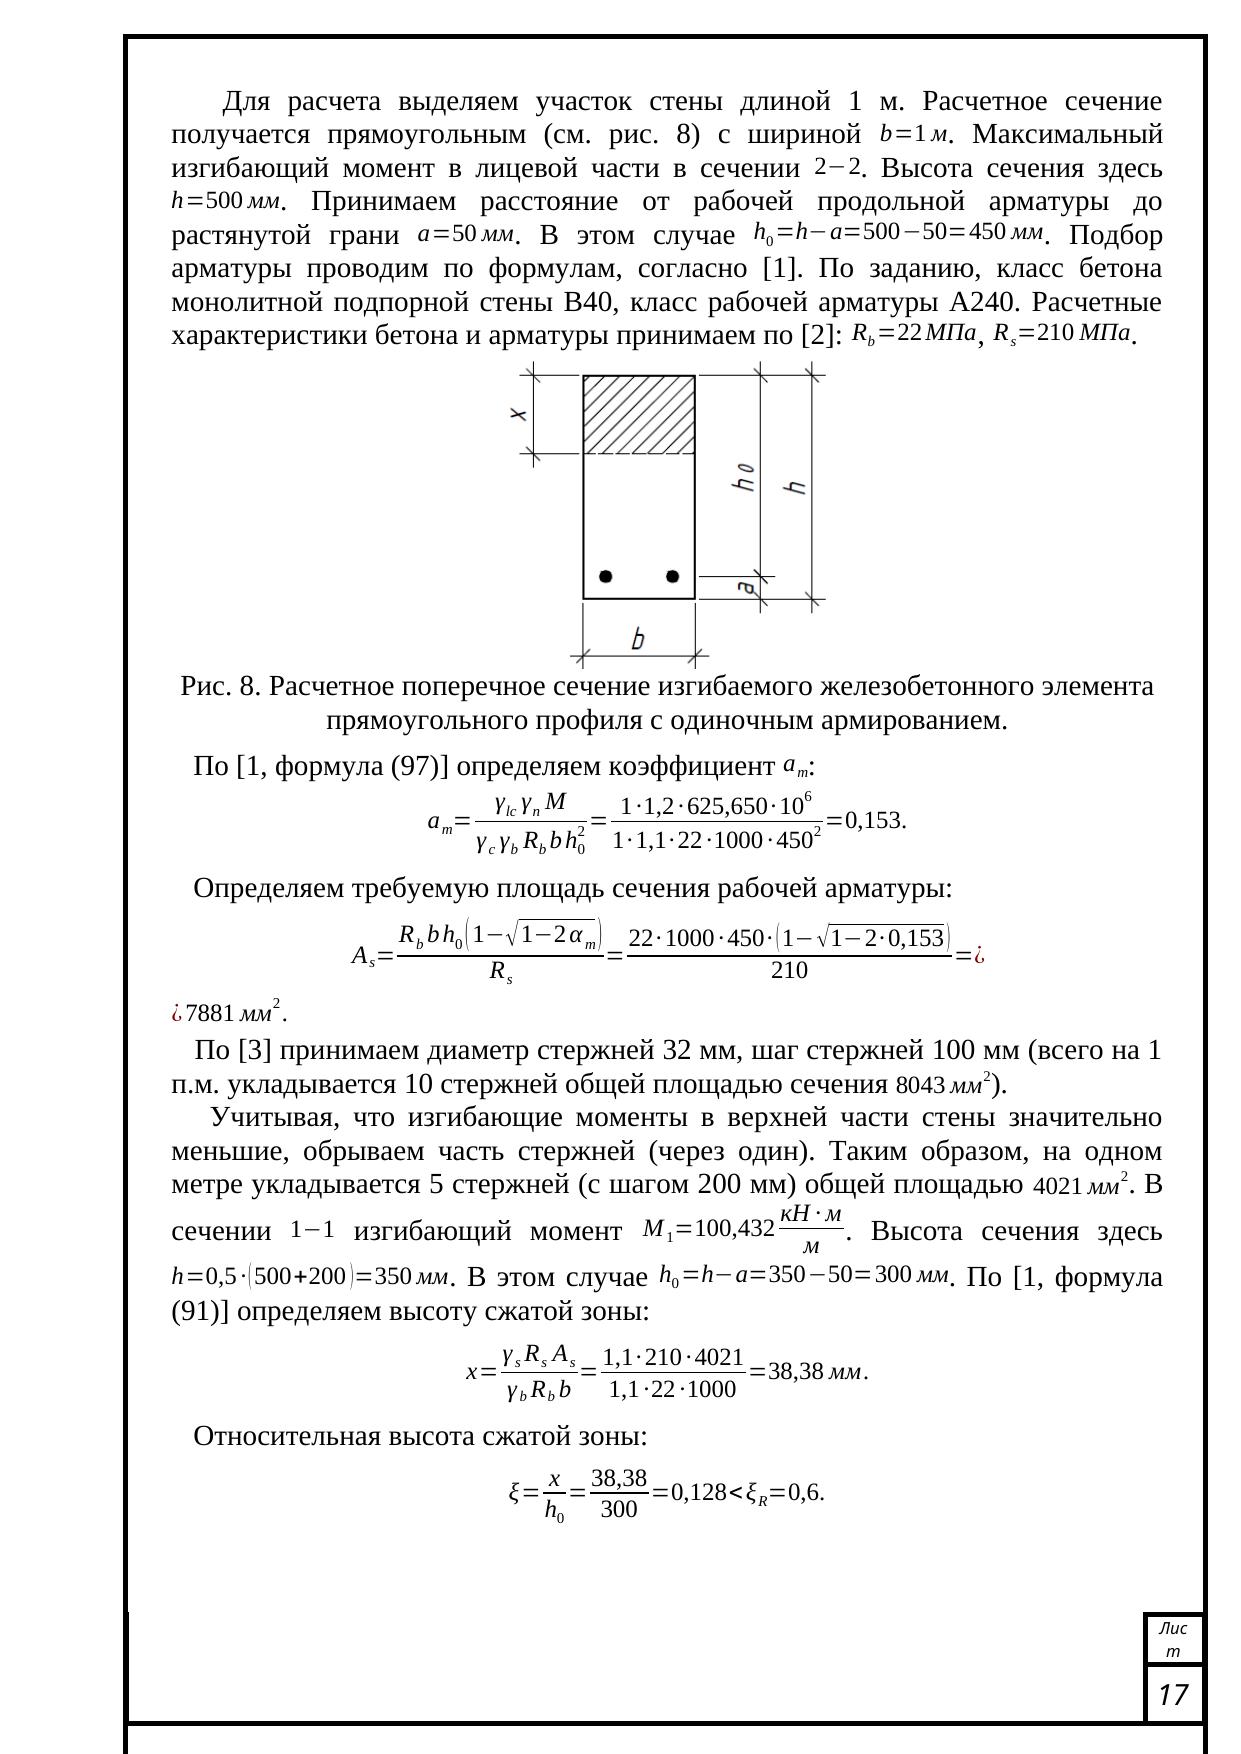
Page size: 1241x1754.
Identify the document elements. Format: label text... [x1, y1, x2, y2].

text Учитывая, что изгибающие моменты в верхней части стены значительно меньшие, обрываем часть стержней (через один). Таким образом, на одном метре укладывается 5 стержней (с шагом 200 мм) общей площадью . В сечении изгибающий момент . Высота сечения здесь . В этом случае . По [1, формула (91)] определяем высоту сжатой зоны: [171, 1099, 1163, 1327]
text По [3] принимаем диаметр стержней 32 мм, шаг стержней 100 мм (всего на 1 п.м. укладывается 10 стержней общей площадью сечения ). [171, 1032, 1163, 1099]
text Относительная высота сжатой зоны: [171, 1418, 1163, 1452]
text Определяем требуемую площадь сечения рабочей арматуры: [171, 870, 1163, 904]
text По [1, формула (97)] определяем коэффициент : [171, 748, 1163, 782]
picture [502, 351, 833, 669]
text Для расчета выделяем участок стены длиной 1 м. Расчетное сечение получается прямоугольным (см. рис. 8) с шириной . Максимальный изгибающий момент в лицевой части в сечении . Высота сечения здесь . Принимаем расстояние от рабочей продольной арматуры до растянутой грани . В этом случае . Подбор арматуры проводим по формулам, согласно [1]. По заданию, класс бетона монолитной подпорной стены В40, класс рабочей арматуры А240. Расчетные характеристики бетона и арматуры принимаем по [2]: , . [171, 83, 1163, 351]
text Рис. 8. Расчетное поперечное сечение изгибаемого железобетонного элемента прямоугольного профиля с одиночным армированием. [171, 668, 1163, 736]
